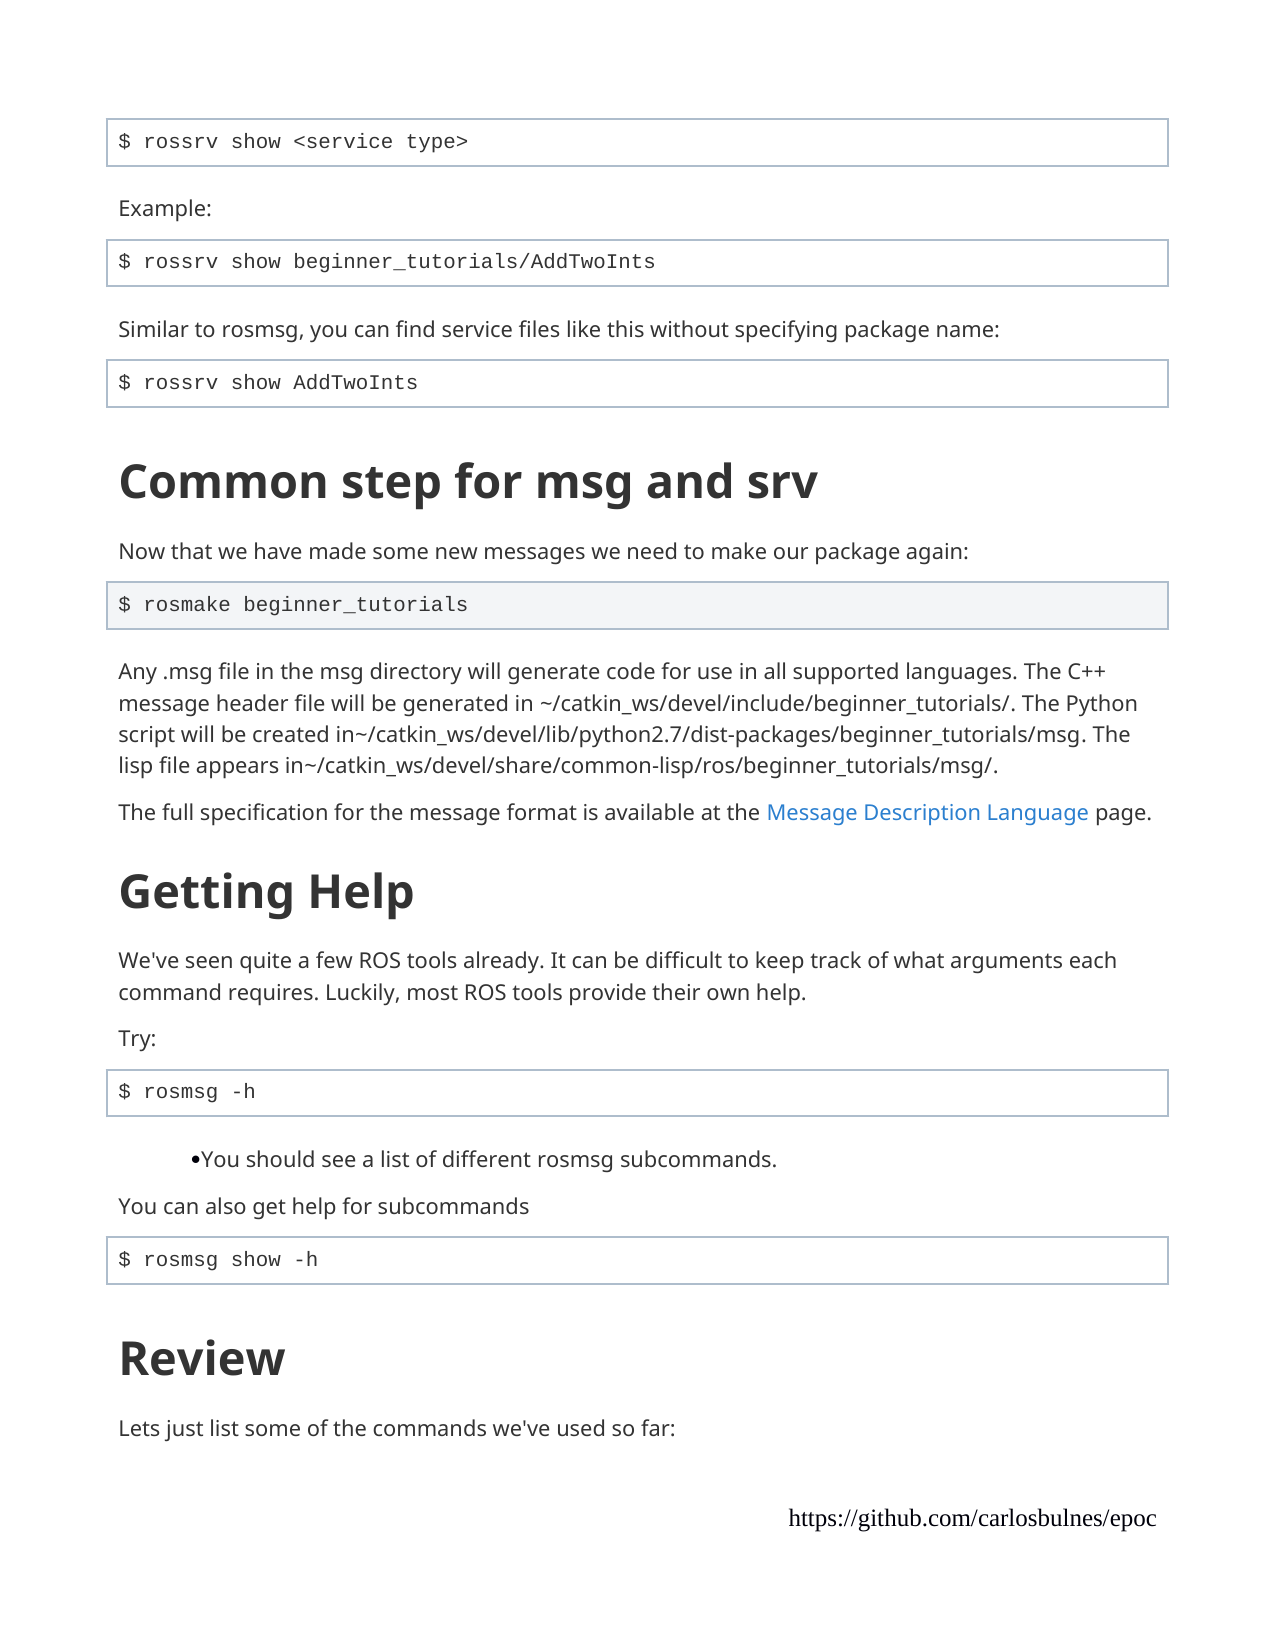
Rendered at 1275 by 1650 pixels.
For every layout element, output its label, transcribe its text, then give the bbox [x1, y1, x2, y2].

subtitle Getting Help [118, 858, 1157, 922]
text Lets just list some of the commands we've used so far: [118, 1411, 1157, 1442]
text Example: [118, 192, 1157, 223]
text Now that we have made some new messages we need to make our package again: [118, 534, 1157, 566]
text $ rosmsg show -h [108, 1238, 1167, 1283]
subtitle Common step for msg and srv [118, 448, 1157, 512]
text Any .msg file in the msg directory will generate code for use in all supported languages. The C++ message header file will be generated in ~/catkin_ws/devel/include/beginner_tutorials/. The Python script will be created in~/catkin_ws/devel/lib/python2.7/dist-packages/beginner_tutorials/msg. The lisp file appears in~/catkin_ws/devel/share/common-lisp/ros/beginner_tutorials/msg/. [118, 655, 1157, 780]
text The full specification for the message format is available at the Message Description Language page. [118, 795, 1157, 827]
text $ rosmake beginner_tutorials [108, 583, 1167, 628]
text We've seen quite a few ROS tools already. It can be difficult to keep track of what arguments each command requires. Luckily, most ROS tools provide their own help. [118, 944, 1157, 1006]
text $ rossrv show <service type> [108, 120, 1167, 165]
text $ rosmsg -h [108, 1071, 1167, 1115]
text You can also get help for subcommands [118, 1189, 1157, 1221]
text Try: [118, 1022, 1157, 1053]
text $ rossrv show beginner_tutorials/AddTwoInts [108, 241, 1167, 285]
subtitle Review [118, 1325, 1157, 1389]
list You should see a list of different rosmsg subcommands. [192, 1142, 1157, 1174]
text $ rossrv show AddTwoInts [108, 361, 1167, 406]
text Similar to rosmsg, you can find service files like this without specifying package name: [118, 312, 1157, 343]
